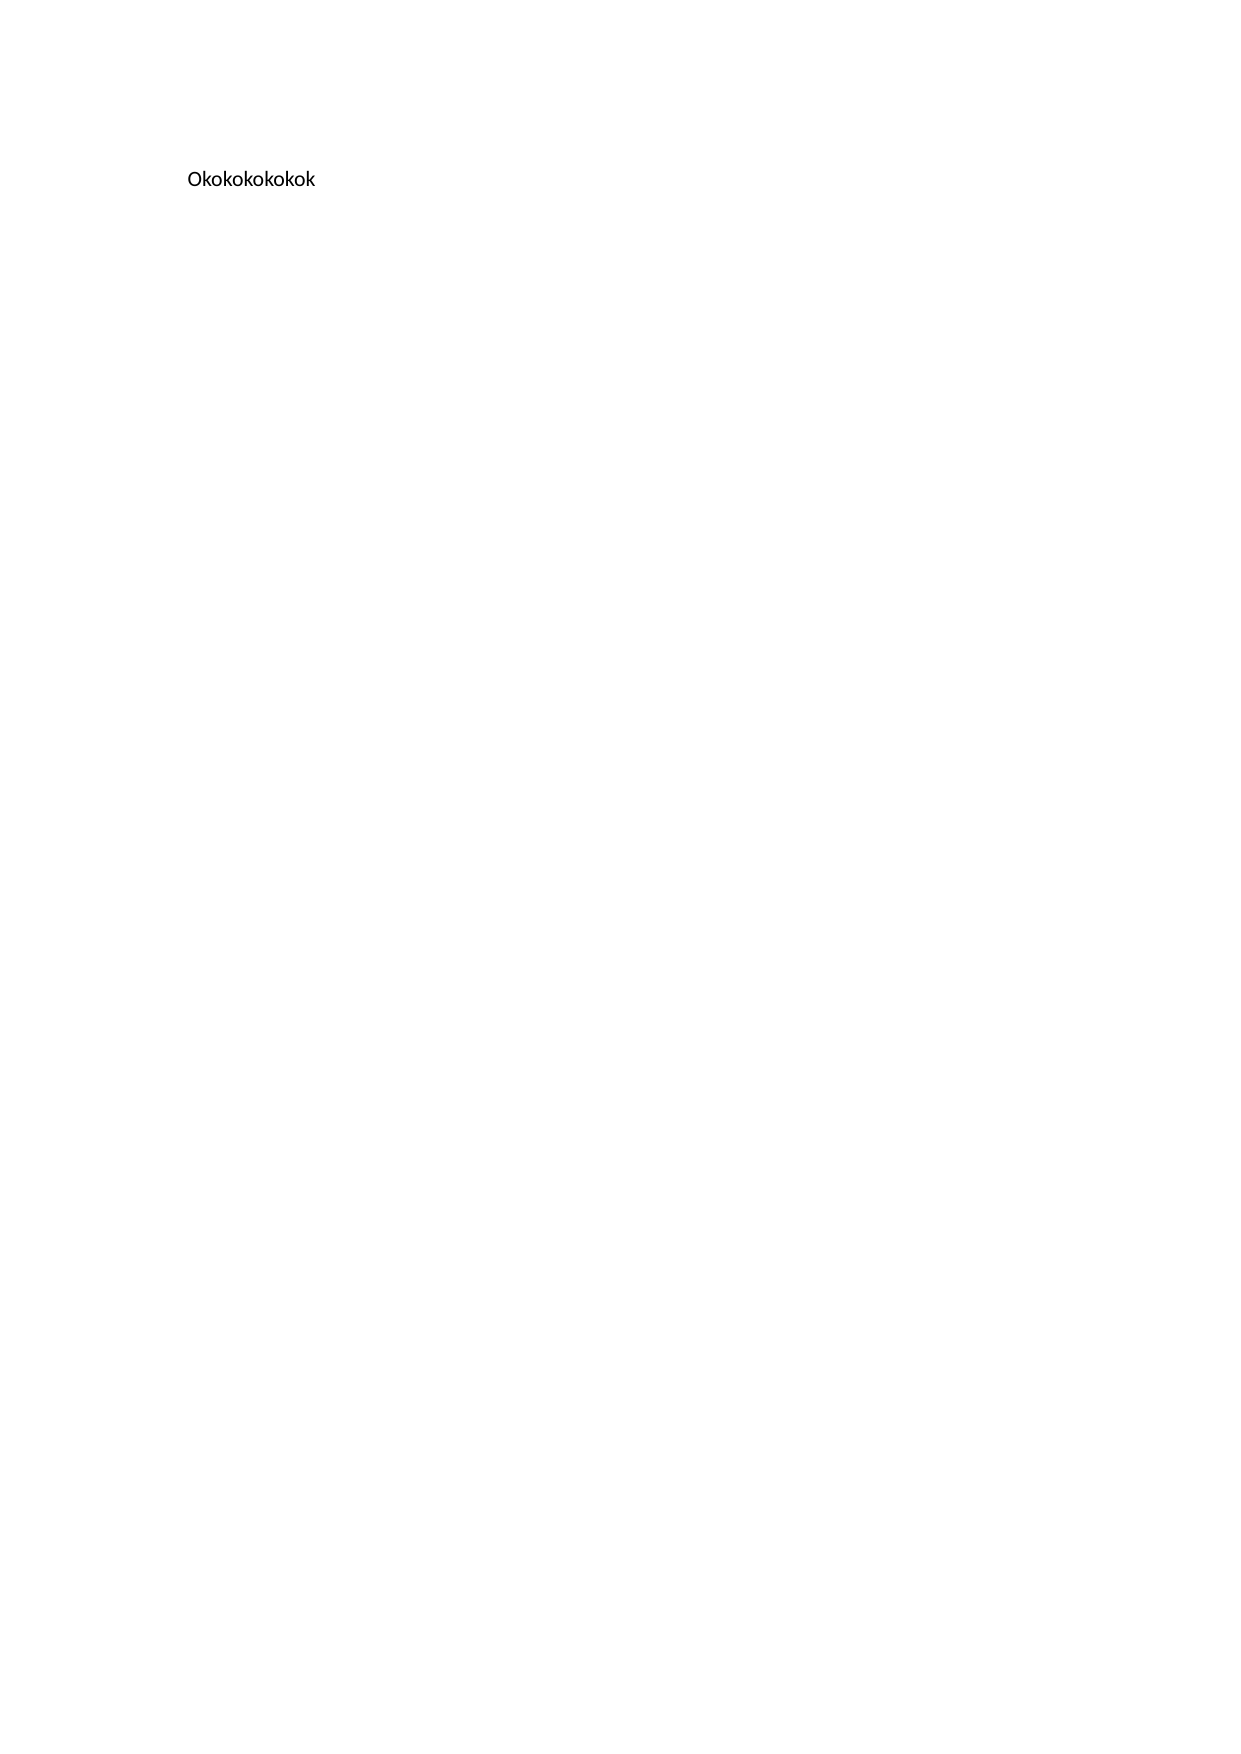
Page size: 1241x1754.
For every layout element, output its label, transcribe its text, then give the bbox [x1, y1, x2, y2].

text Okokokokokok [187, 162, 1053, 194]
